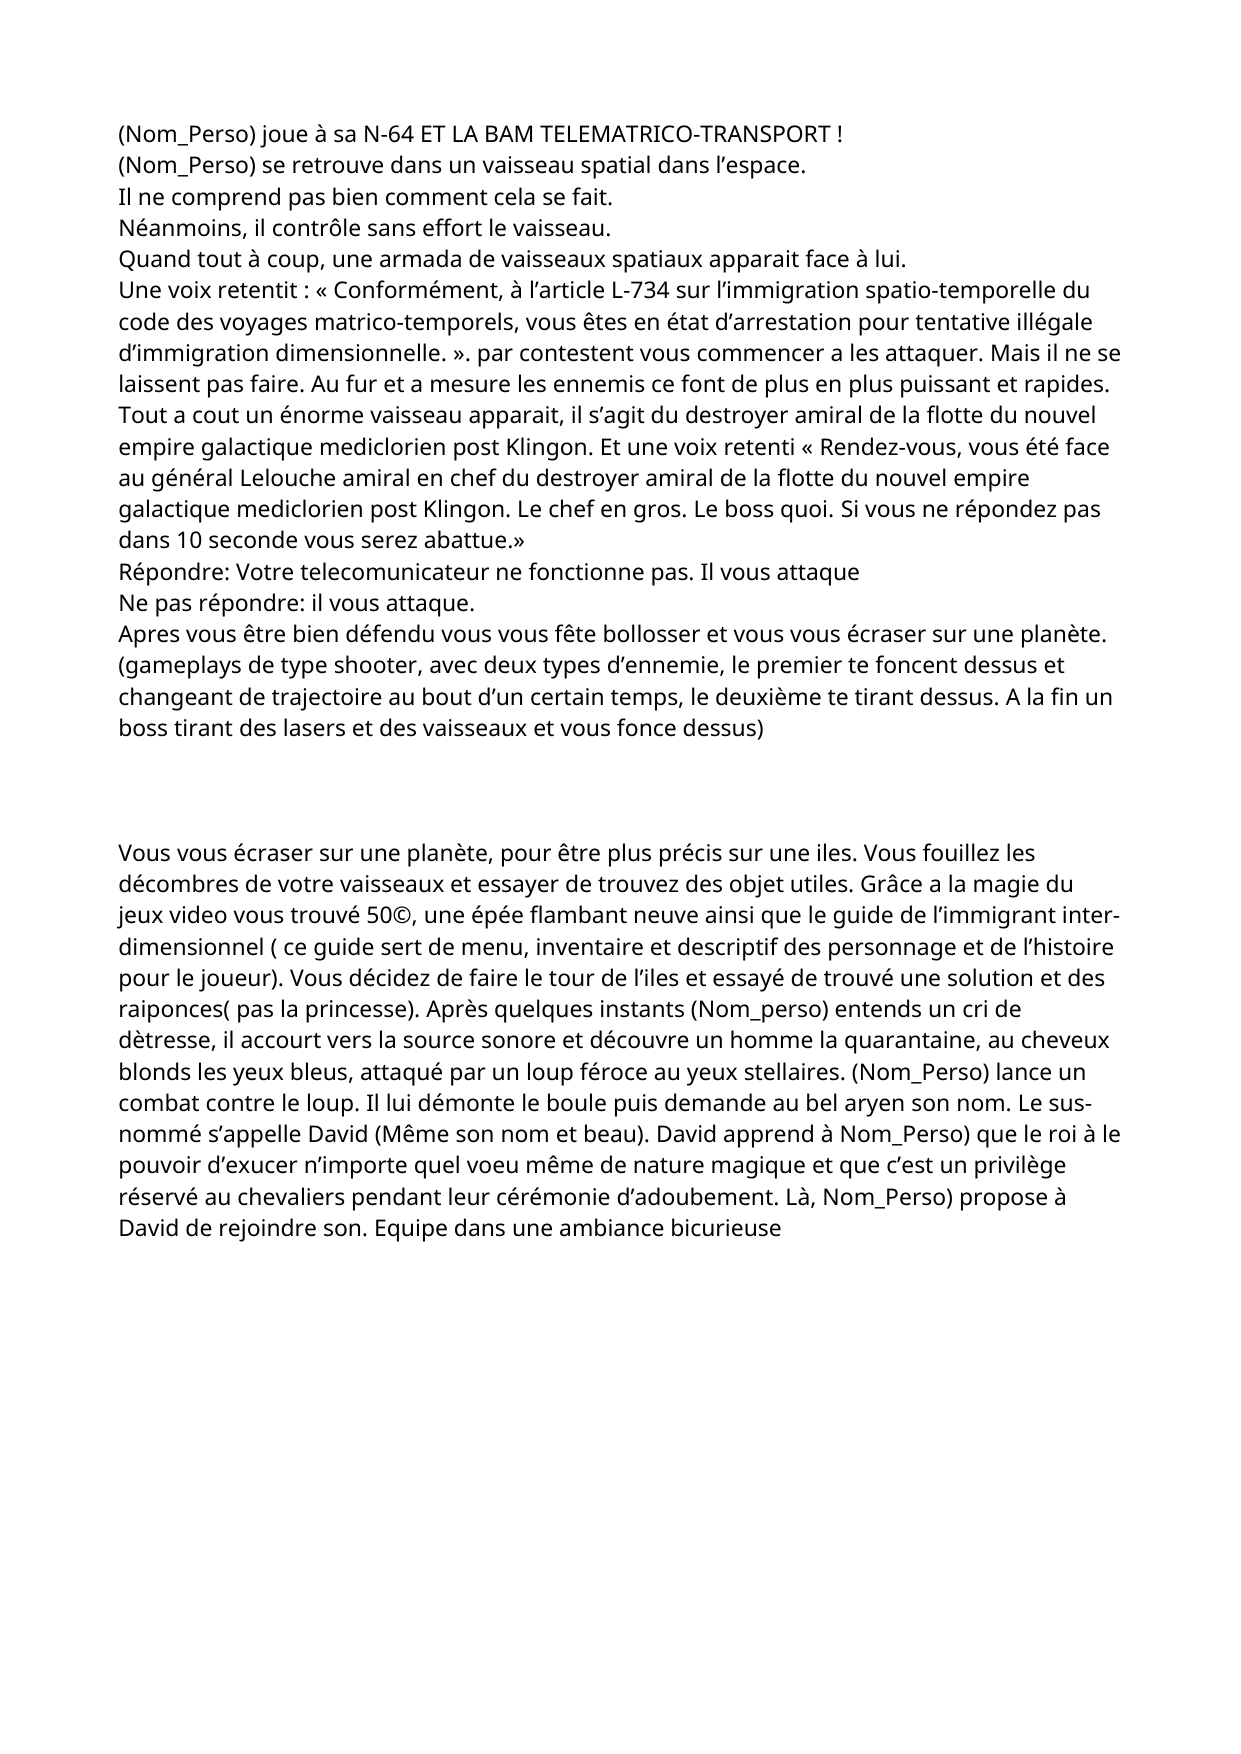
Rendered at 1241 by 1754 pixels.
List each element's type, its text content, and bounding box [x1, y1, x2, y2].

text Répondre: Votre telecomunicateur ne fonctionne pas. Il vous attaque [118, 556, 1122, 587]
text Il ne comprend pas bien comment cela se fait. [118, 181, 1122, 212]
text (gameplays de type shooter, avec deux types d’ennemie, le premier te foncent dessus et changeant de trajectoire au bout d’un certain temps, le deuxième te tirant dessus. A la fin un boss tirant des lasers et des vaisseaux et vous fonce dessus) [118, 649, 1122, 743]
text (Nom_Perso) se retrouve dans un vaisseau spatial dans l’espace. [118, 149, 1122, 181]
text Ne pas répondre: il vous attaque. [118, 587, 1122, 618]
text Tout a cout un énorme vaisseau apparait, il s’agit du destroyer amiral de la flotte du nouvel empire galactique mediclorien post Klingon. Et une voix retenti « Rendez-vous, vous été face au général Lelouche amiral en chef du destroyer amiral de la flotte du nouvel empire galactique mediclorien post Klingon. Le chef en gros. Le boss quoi. Si vous ne répondez pas dans 10 seconde vous serez abattue.» [118, 399, 1122, 556]
text Vous vous écraser sur une planète, pour être plus précis sur une iles. Vous fouillez les décombres de votre vaisseaux et essayer de trouvez des objet utiles. Grâce a la magie du jeux video vous trouvé 50©, une épée flambant neuve ainsi que le guide de l’immigrant inter-dimensionnel ( ce guide sert de menu, inventaire et descriptif des personnage et de l’histoire pour le joueur). Vous décidez de faire le tour de l’iles et essayé de trouvé une solution et des raiponces( pas la princesse). Après quelques instants (Nom_perso) entends un cri de dètresse, il accourt vers la source sonore et découvre un homme la quarantaine, au cheveux blonds les yeux bleus, attaqué par un loup féroce au yeux stellaires. (Nom_Perso) lance un combat contre le loup. Il lui démonte le boule puis demande au bel aryen son nom. Le sus-nommé s’appelle David (Même son nom et beau). David apprend à Nom_Perso) que le roi à le pouvoir d’exucer n’importe quel voeu même de nature magique et que c’est un privilège réservé au chevaliers pendant leur cérémonie d’adoubement. Là, Nom_Perso) propose à David de rejoindre son. Equipe dans une ambiance bicurieuse [118, 837, 1122, 1243]
text Quand tout à coup, une armada de vaisseaux spatiaux apparait face à lui. [118, 243, 1122, 274]
text Apres vous être bien défendu vous vous fête bollosser et vous vous écraser sur une planète. [118, 618, 1122, 649]
text Une voix retentit : « Conformément, à l’article L-734 sur l’immigration spatio-temporelle du code des voyages matrico-temporels, vous êtes en état d’arrestation pour tentative illégale d’immigration dimensionnelle. ». par contestent vous commencer a les attaquer. Mais il ne se laissent pas faire. Au fur et a mesure les ennemis ce font de plus en plus puissant et rapides. [118, 274, 1122, 399]
text Néanmoins, il contrôle sans effort le vaisseau. [118, 212, 1122, 243]
text (Nom_Perso) joue à sa N-64 ET LA BAM TELEMATRICO-TRANSPORT ! [118, 118, 1122, 149]
